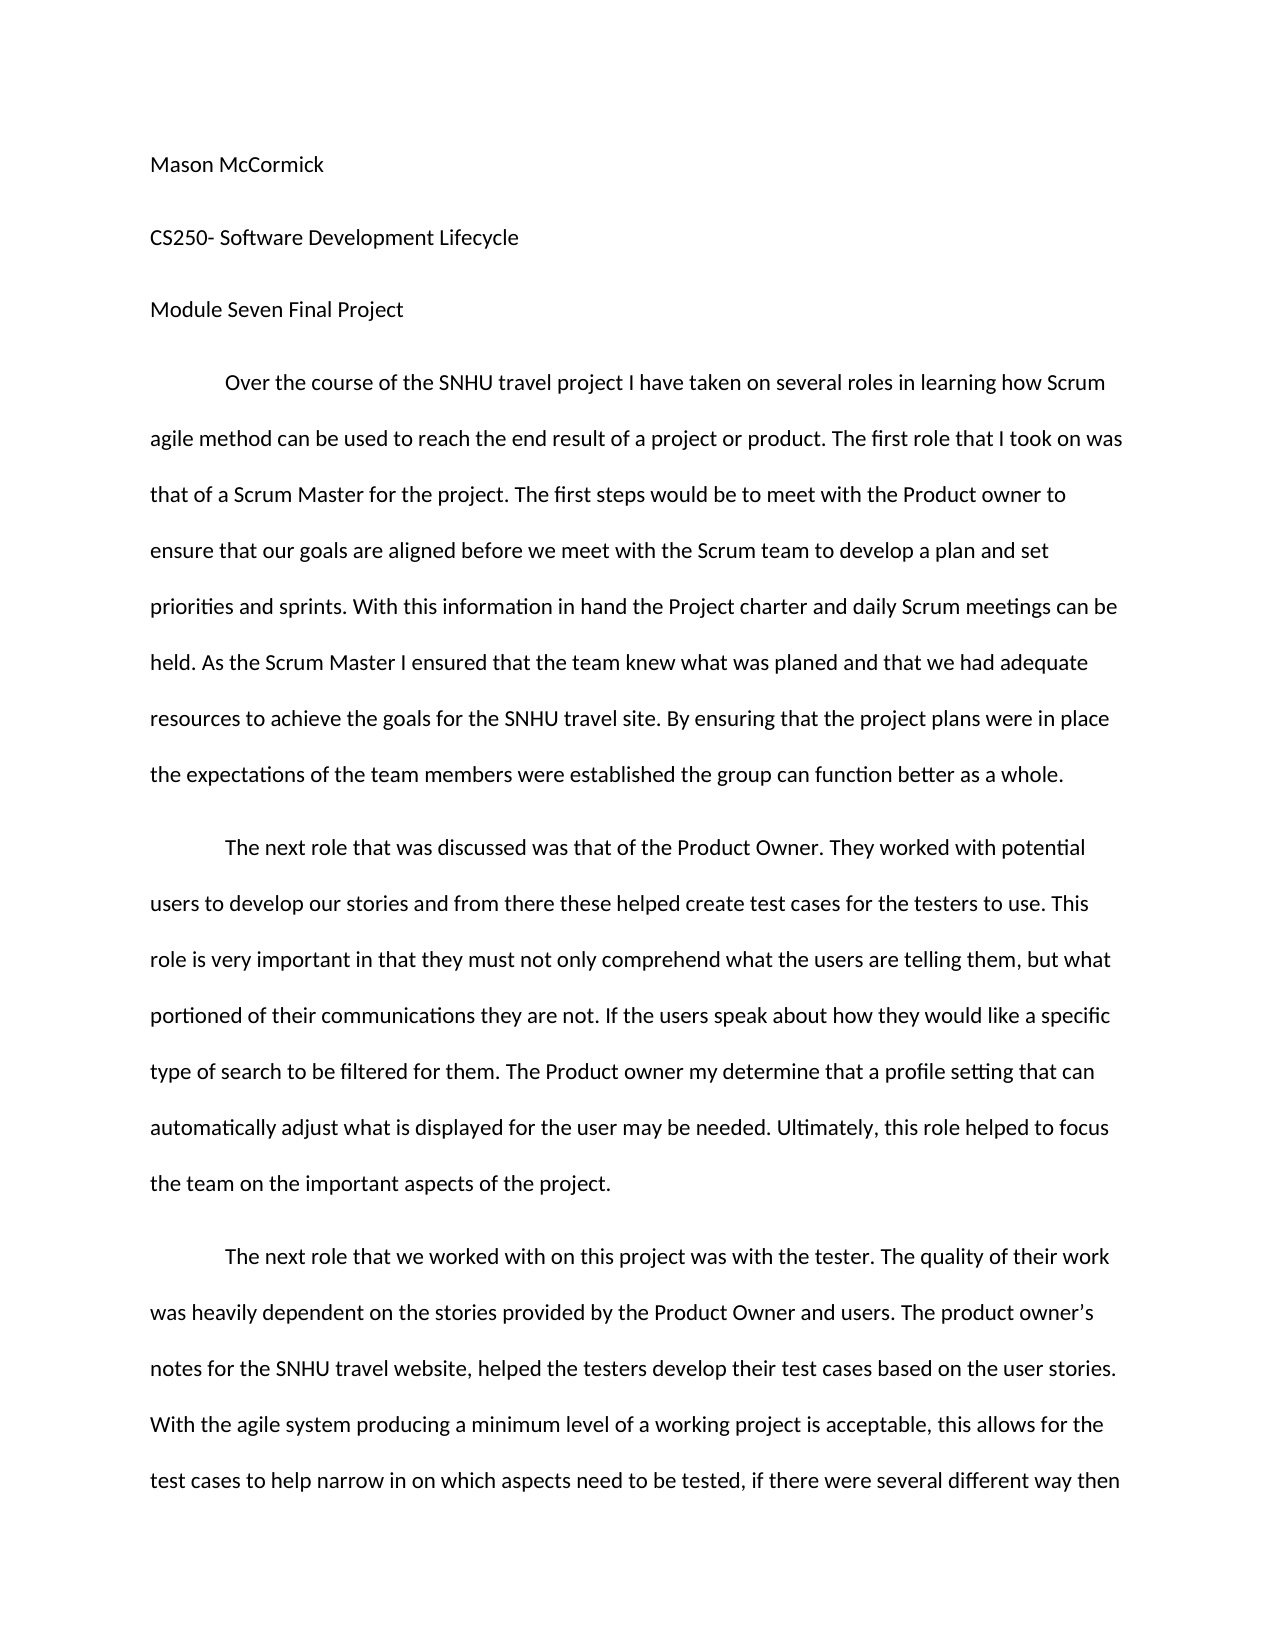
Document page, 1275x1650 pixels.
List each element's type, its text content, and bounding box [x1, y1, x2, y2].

text The next role that was discussed was that of the Product Owner. They worked with potential users to develop our stories and from there these helped create test cases for the testers to use. This role is very important in that they must not only comprehend what the users are telling them, but what portioned of their communications they are not. If the users speak about how they would like a specific type of search to be filtered for them. The Product owner my determine that a profile setting that can automatically adjust what is displayed for the user may be needed. Ultimately, this role helped to focus the team on the important aspects of the project. [150, 833, 1125, 1197]
text CS250- Software Development Lifecycle [150, 223, 1125, 251]
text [150, 1242, 1125, 1494]
text Mason McCormick [150, 150, 1125, 178]
text Module Seven Final Project [150, 295, 1125, 323]
text Over the course of the SNHU travel project I have taken on several roles in learning how Scrum agile method can be used to reach the end result of a project or product. The first role that I took on was that of a Scrum Master for the project. The first steps would be to meet with the Product owner to ensure that our goals are aligned before we meet with the Scrum team to develop a plan and set priorities and sprints. With this information in hand the Project charter and daily Scrum meetings can be held. As the Scrum Master I ensured that the team knew what was planed and that we had adequate resources to achieve the goals for the SNHU travel site. By ensuring that the project plans were in place the expectations of the team members were established the group can function better as a whole. [150, 368, 1125, 788]
